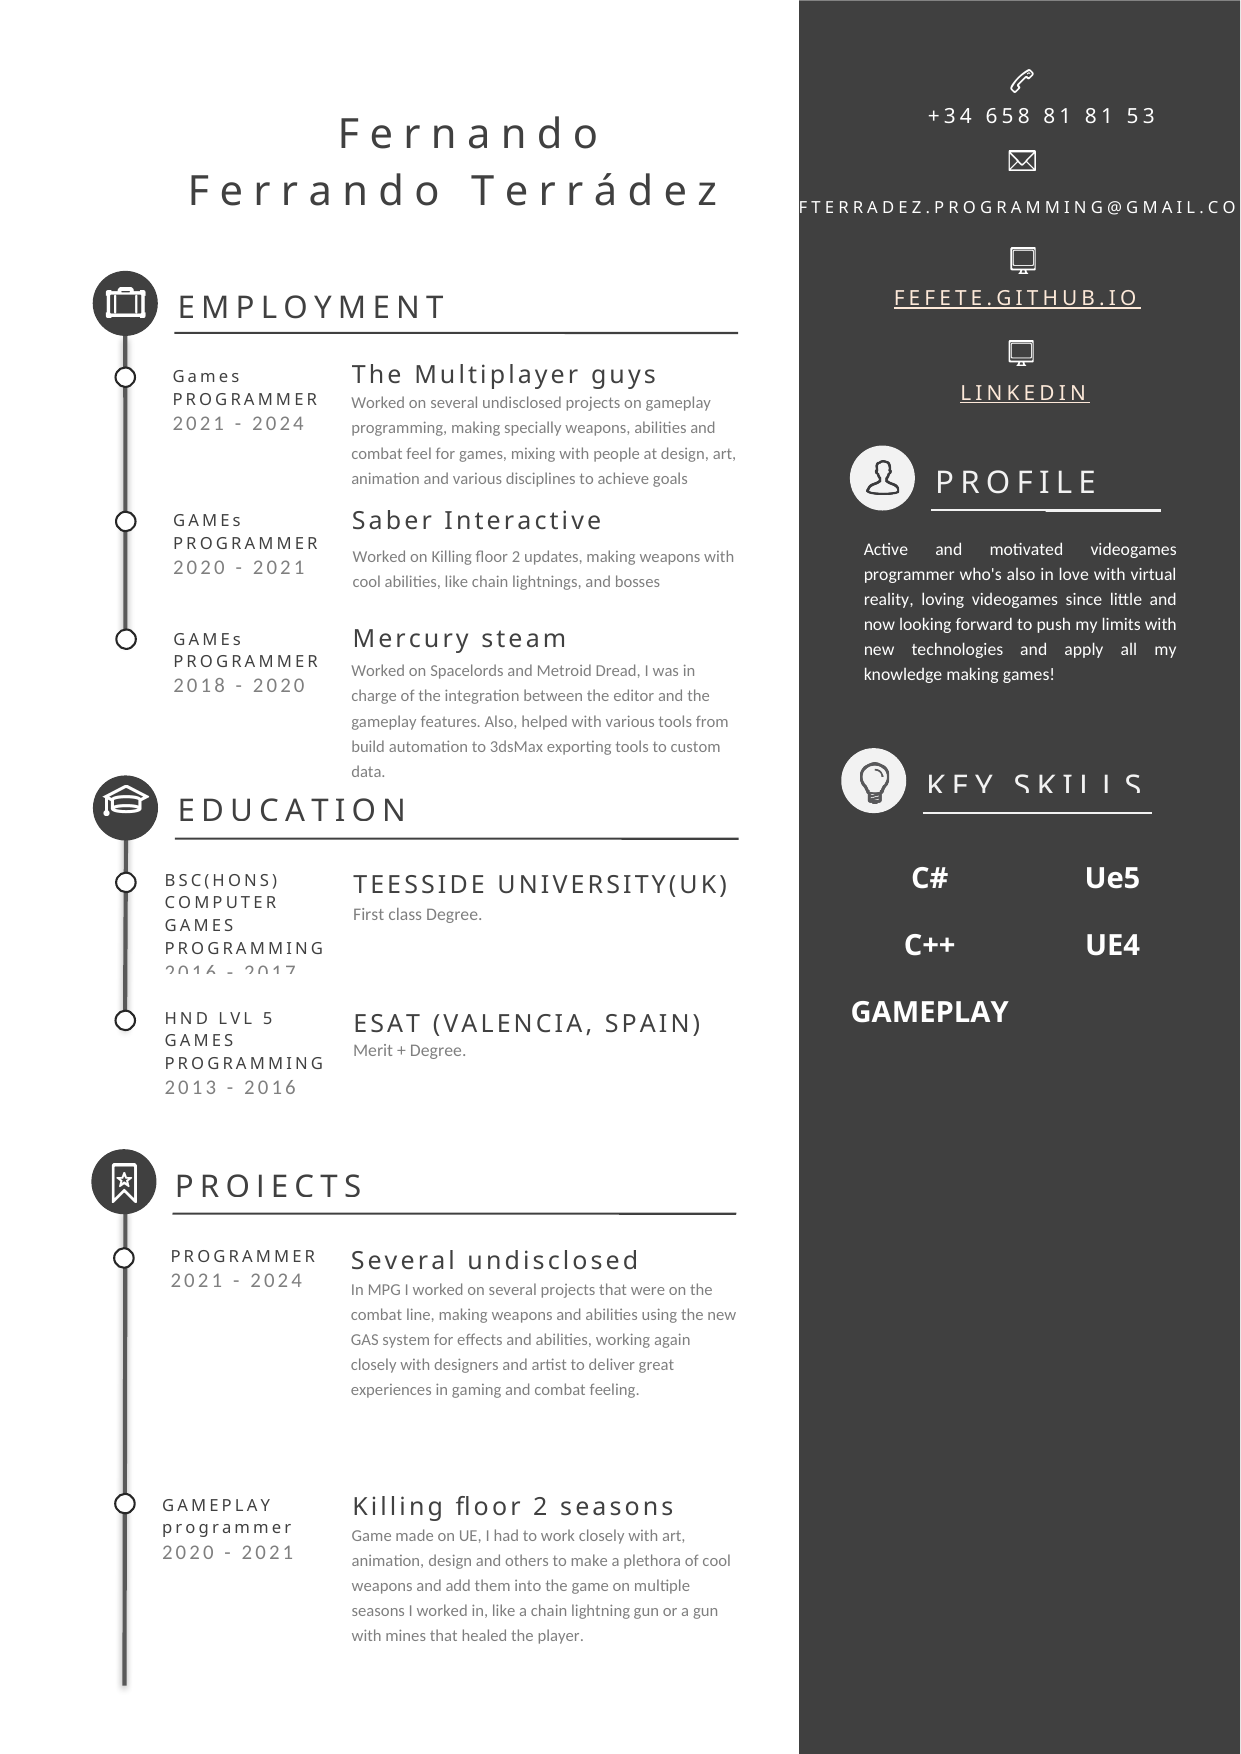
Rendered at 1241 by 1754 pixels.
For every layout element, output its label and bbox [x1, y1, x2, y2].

picture [860, 762, 890, 804]
picture [111, 1163, 137, 1203]
picture [866, 460, 900, 495]
picture [105, 287, 146, 318]
picture [1010, 247, 1036, 274]
picture [1008, 150, 1036, 171]
picture [102, 785, 150, 816]
picture [1008, 340, 1034, 366]
picture [1010, 69, 1034, 93]
